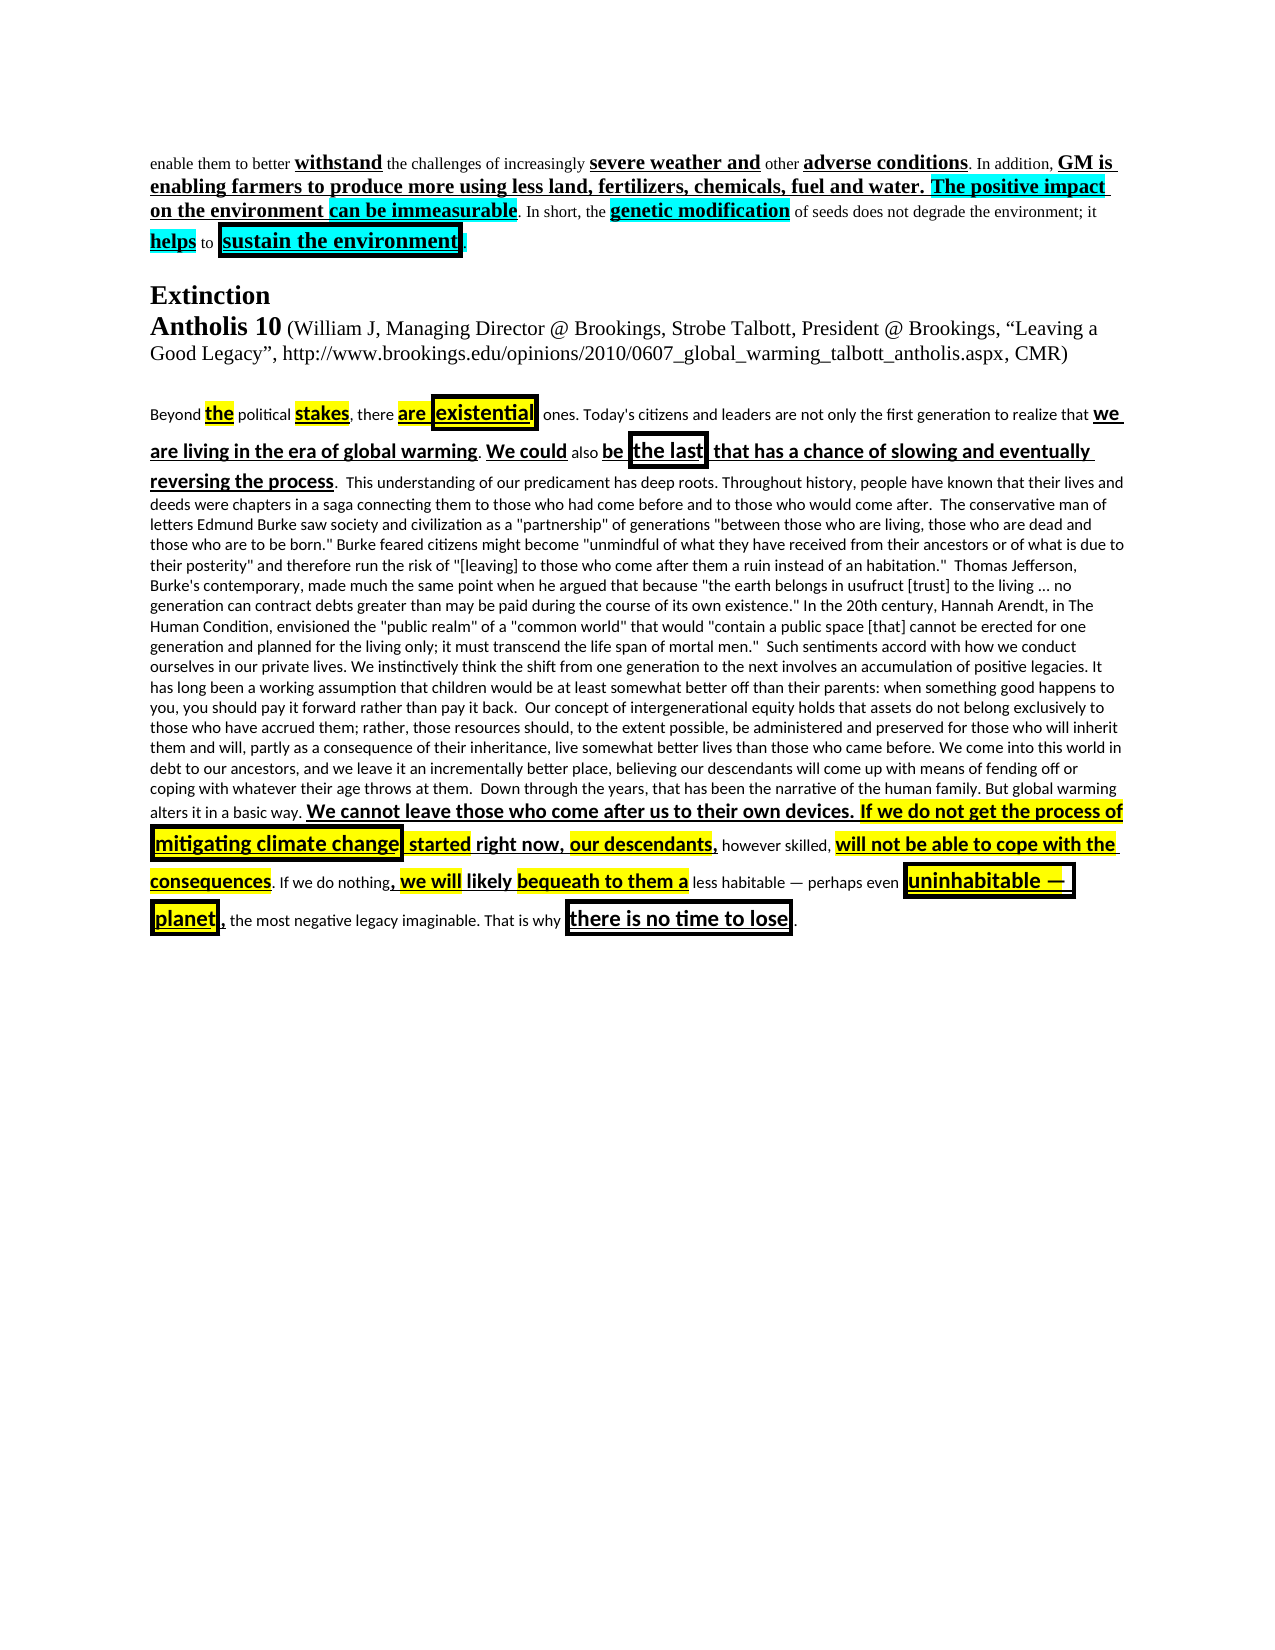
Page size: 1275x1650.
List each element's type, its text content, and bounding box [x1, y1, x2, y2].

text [150, 150, 1125, 258]
text Antholis 10 (William J, Managing Director @ Brookings, Strobe Talbott, President @ Brookings, “Leaving a Good Legacy”, http://www.brookings.edu/opinions/2010/0607_global_warming_talbott_antholis.aspx, CMR) [150, 310, 1125, 365]
subtitle Extinction [150, 279, 1125, 310]
text Beyond the political stakes, there are existential ones. Today's citizens and leaders are not only the first generation to realize that we are living in the era of global warming. We could also be the last that has a chance of slowing and eventually reversing the process. This understanding of our predicament has deep roots. Throughout history, people have known that their lives and deeds were chapters in a saga connecting them to those who had come before and to those who would come after. The conservative man of letters Edmund Burke saw society and civilization as a "partnership" of generations "between those who are living, those who are dead and those who are to be born." Burke feared citizens might become "unmindful of what they have received from their ancestors or of what is due to their posterity" and therefore run the risk of "[leaving] to those who come after them a ruin instead of an habitation." Thomas Jefferson, Burke's contemporary, made much the same point when he argued that because "the earth belongs in usufruct [trust] to the living ... no generation can contract debts greater than may be paid during the course of its own existence." In the 20th century, Hannah Arendt, in The Human Condition, envisioned the "public realm" of a "common world" that would "contain a public space [that] cannot be erected for one generation and planned for the living only; it must transcend the life span of mortal men." Such sentiments accord with how we conduct ourselves in our private lives. We instinctively think the shift from one generation to the next involves an accumulation of positive legacies. It has long been a working assumption that children would be at least somewhat better off than their parents: when something good happens to you, you should pay it forward rather than pay it back. Our concept of intergenerational equity holds that assets do not belong exclusively to those who have accrued them; rather, those resources should, to the extent possible, be administered and preserved for those who will inherit them and will, partly as a consequence of their inheritance, live somewhat better lives than those who came before. We come into this world in debt to our ancestors, and we leave it an incrementally better place, believing our descendants will come up with means of fending off or coping with whatever their age throws at them. Down through the years, that has been the narrative of the human family. But global warming alters it in a basic way. We cannot leave those who come after us to their own devices. If we do not get the process of mitigating climate change started right now, our descendants, however skilled, will not be able to cope with the consequences. If we do nothing, we will likely bequeath to them a less habitable — perhaps even uninhabitable — planet, the most negative legacy imaginable. That is why there is no time to lose. [150, 394, 1125, 936]
